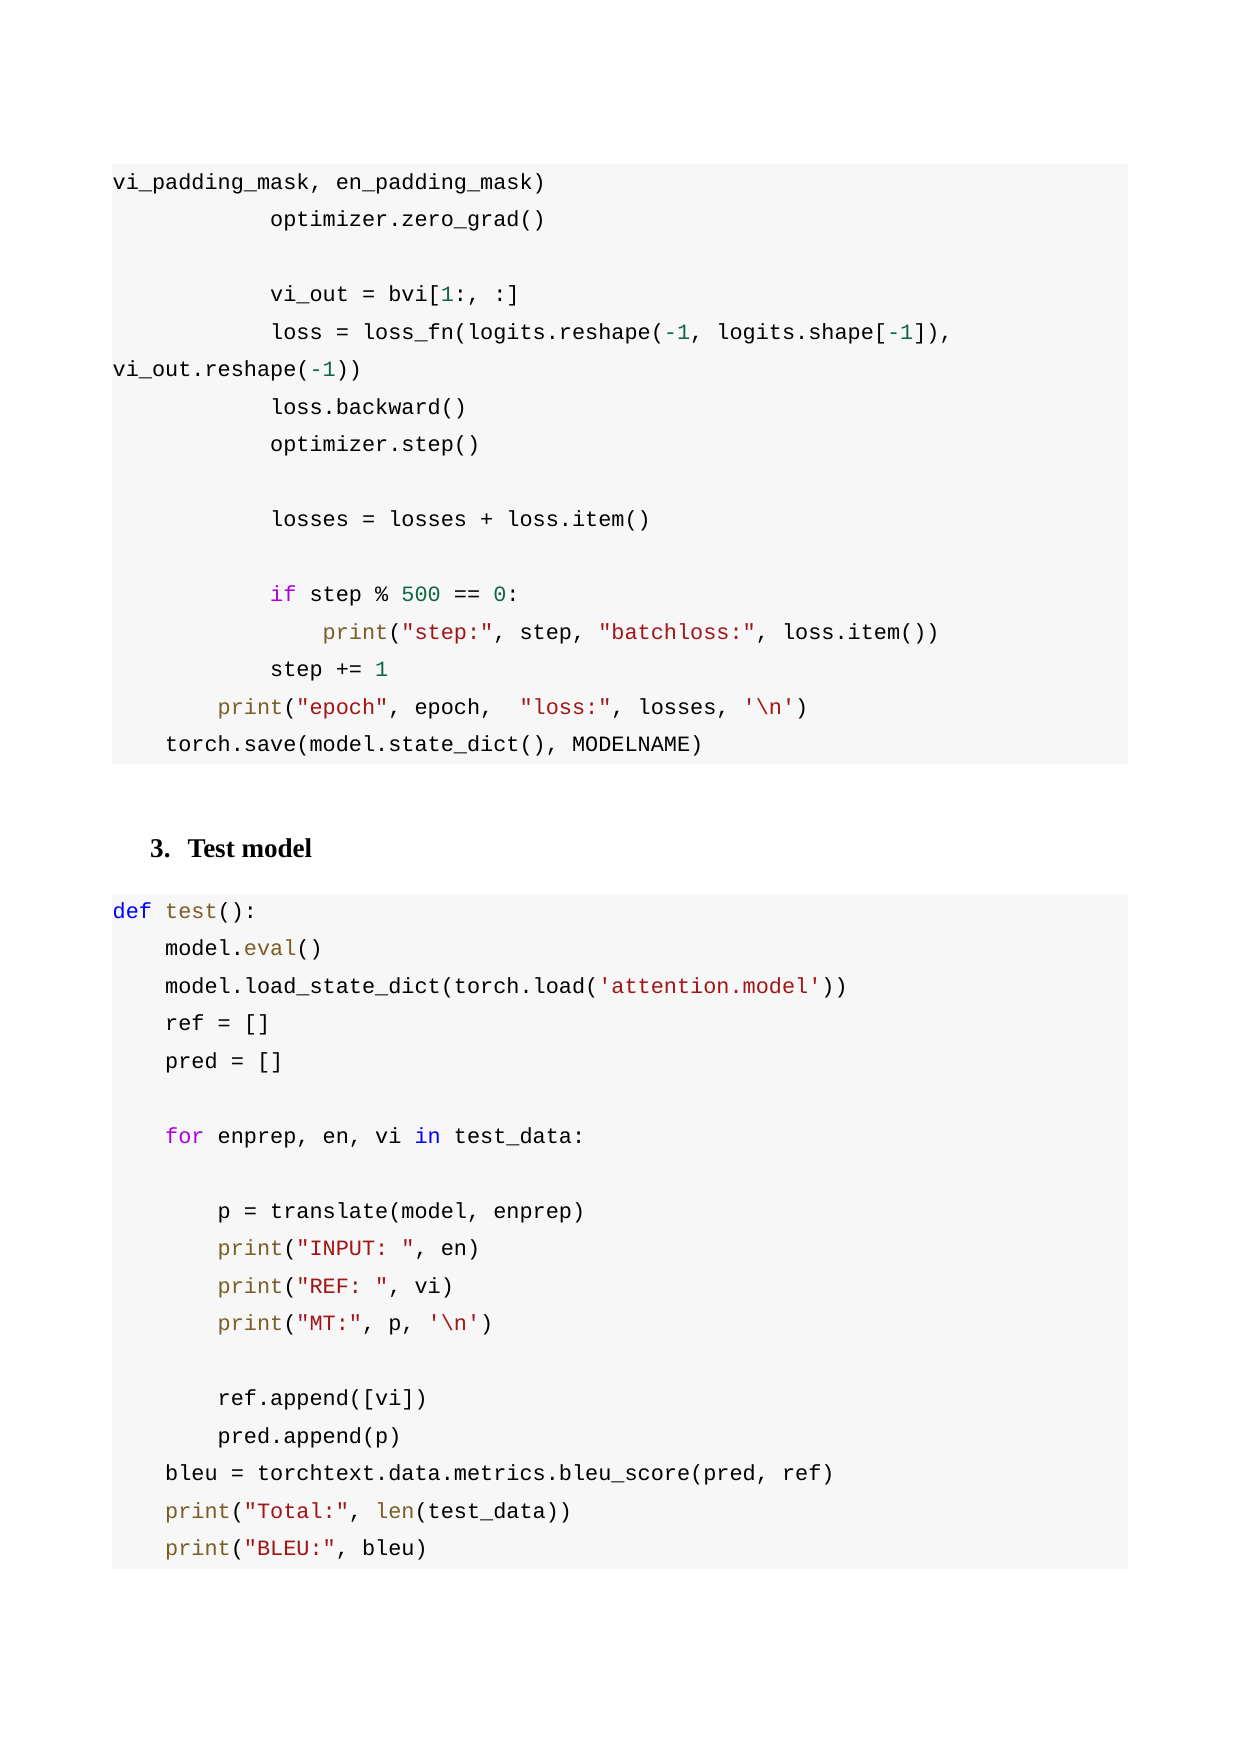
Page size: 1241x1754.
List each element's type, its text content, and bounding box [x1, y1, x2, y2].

text pred = [] [112, 1044, 1128, 1081]
text step += 1 [112, 652, 1128, 689]
text model.load_state_dict(torch.load('attention.model')) [112, 969, 1128, 1006]
text print("BLEU:", bleu) [112, 1531, 1128, 1569]
text print("epoch", epoch, "loss:", losses, '\n') [112, 689, 1128, 727]
text def test(): [112, 894, 1128, 931]
text optimizer.step() [112, 427, 1128, 464]
text print("step:", step, "batchloss:", loss.item()) [112, 614, 1128, 652]
text print("MT:", p, '\n') [112, 1306, 1128, 1344]
text torch.save(model.state_dict(), MODELNAME) [112, 727, 1128, 764]
text ref.append([vi]) [112, 1381, 1128, 1419]
text pred.append(p) [112, 1419, 1128, 1456]
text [112, 164, 1128, 202]
text p = translate(model, enprep) [112, 1194, 1128, 1231]
text vi_out = bvi[1:, :] [112, 277, 1128, 314]
text loss.backward() [112, 389, 1128, 427]
text if step % 500 == 0: [112, 577, 1128, 614]
text losses = losses + loss.item() [112, 502, 1128, 539]
text optimizer.zero_grad() [112, 202, 1128, 239]
text print("INPUT: ", en) [112, 1231, 1128, 1269]
text print("REF: ", vi) [112, 1269, 1128, 1306]
text for enprep, en, vi in test_data: [112, 1119, 1128, 1156]
text print("Total:", len(test_data)) [112, 1494, 1128, 1531]
text model.eval() [112, 931, 1128, 969]
text loss = loss_fn(logits.reshape(-1, logits.shape[-1]), vi_out.reshape(-1)) [112, 314, 1128, 389]
text ref = [] [112, 1006, 1128, 1044]
list Test model [150, 829, 1128, 867]
text bleu = torchtext.data.metrics.bleu_score(pred, ref) [112, 1456, 1128, 1494]
